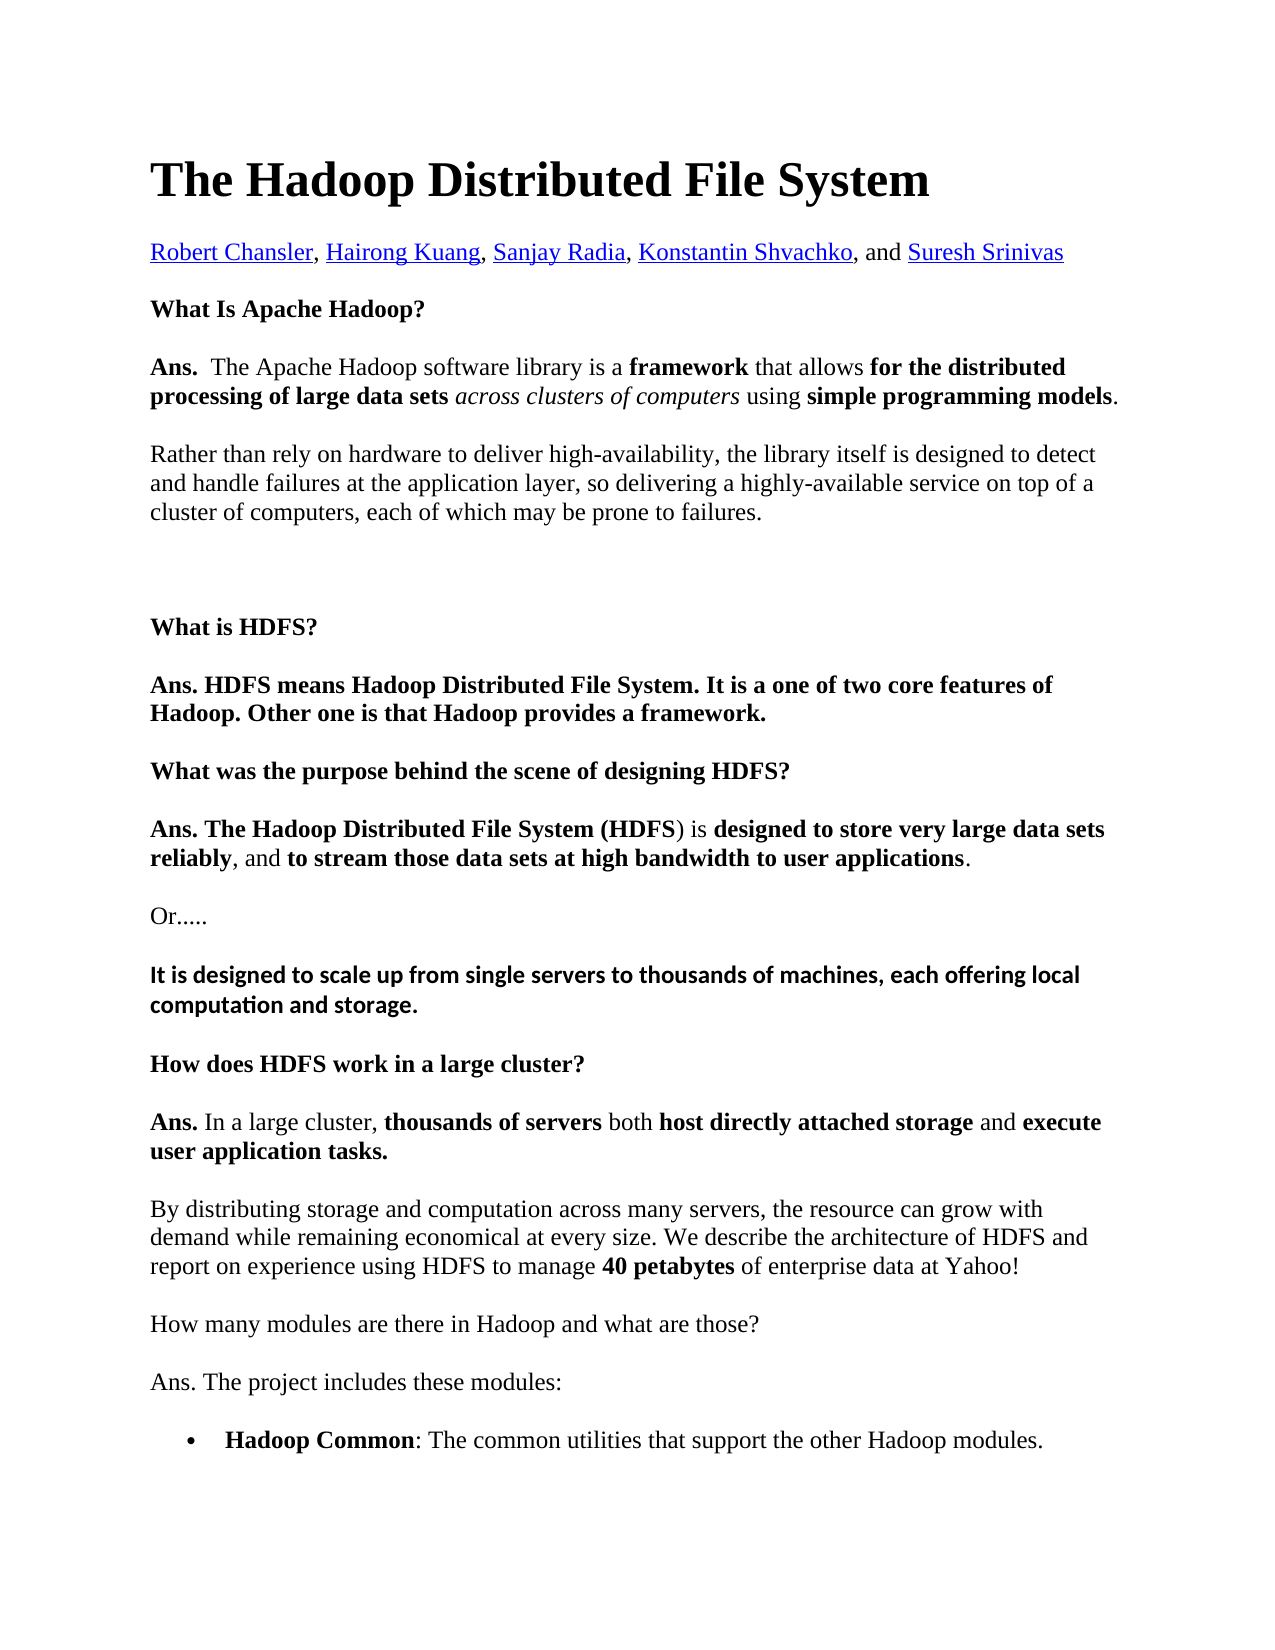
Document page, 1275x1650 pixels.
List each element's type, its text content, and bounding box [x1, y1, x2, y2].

text Ans. HDFS means Hadoop Distributed File System. It is a one of two core features of Hadoop. Other one is that Hadoop provides a framework. [150, 670, 1125, 727]
text Ans. The Hadoop Distributed File System (HDFS) is designed to store very large data sets reliably, and to stream those data sets at high bandwidth to user applications. [150, 814, 1125, 872]
text Robert Chansler, Hairong Kuang, Sanjay Radia, Konstantin Shvachko, and Suresh Srinivas [150, 237, 1125, 265]
text Or..... [150, 901, 1125, 930]
text How does HDFS work in a large cluster? [150, 1049, 1125, 1078]
text Ans. In a large cluster, thousands of servers both host directly attached storage and execute user application tasks. [150, 1107, 1125, 1164]
text Ans. The project includes these modules: [150, 1367, 1125, 1396]
subtitle Ans. The Apache Hadoop software library is a framework that allows for the distributed processing of large data sets across clusters of computers using simple programming models. [150, 352, 1125, 410]
text The Hadoop Distributed File System [150, 150, 1125, 207]
text It is designed to scale up from single servers to thousands of machines, each offering local computation and storage. [150, 959, 1125, 1020]
list Hadoop Common: The common utilities that support the other Hadoop modules. [187, 1425, 1125, 1454]
text What was the purpose behind the scene of designing HDFS? [150, 756, 1125, 785]
subtitle Rather than rely on hardware to deliver high-availability, the library itself is designed to detect and handle failures at the application layer, so delivering a highly-available service on top of a cluster of computers, each of which may be prone to failures. [150, 439, 1125, 525]
text How many modules are there in Hadoop and what are those? [150, 1309, 1125, 1338]
subtitle What Is Apache Hadoop? [150, 294, 1125, 323]
text What is HDFS? [150, 612, 1125, 641]
